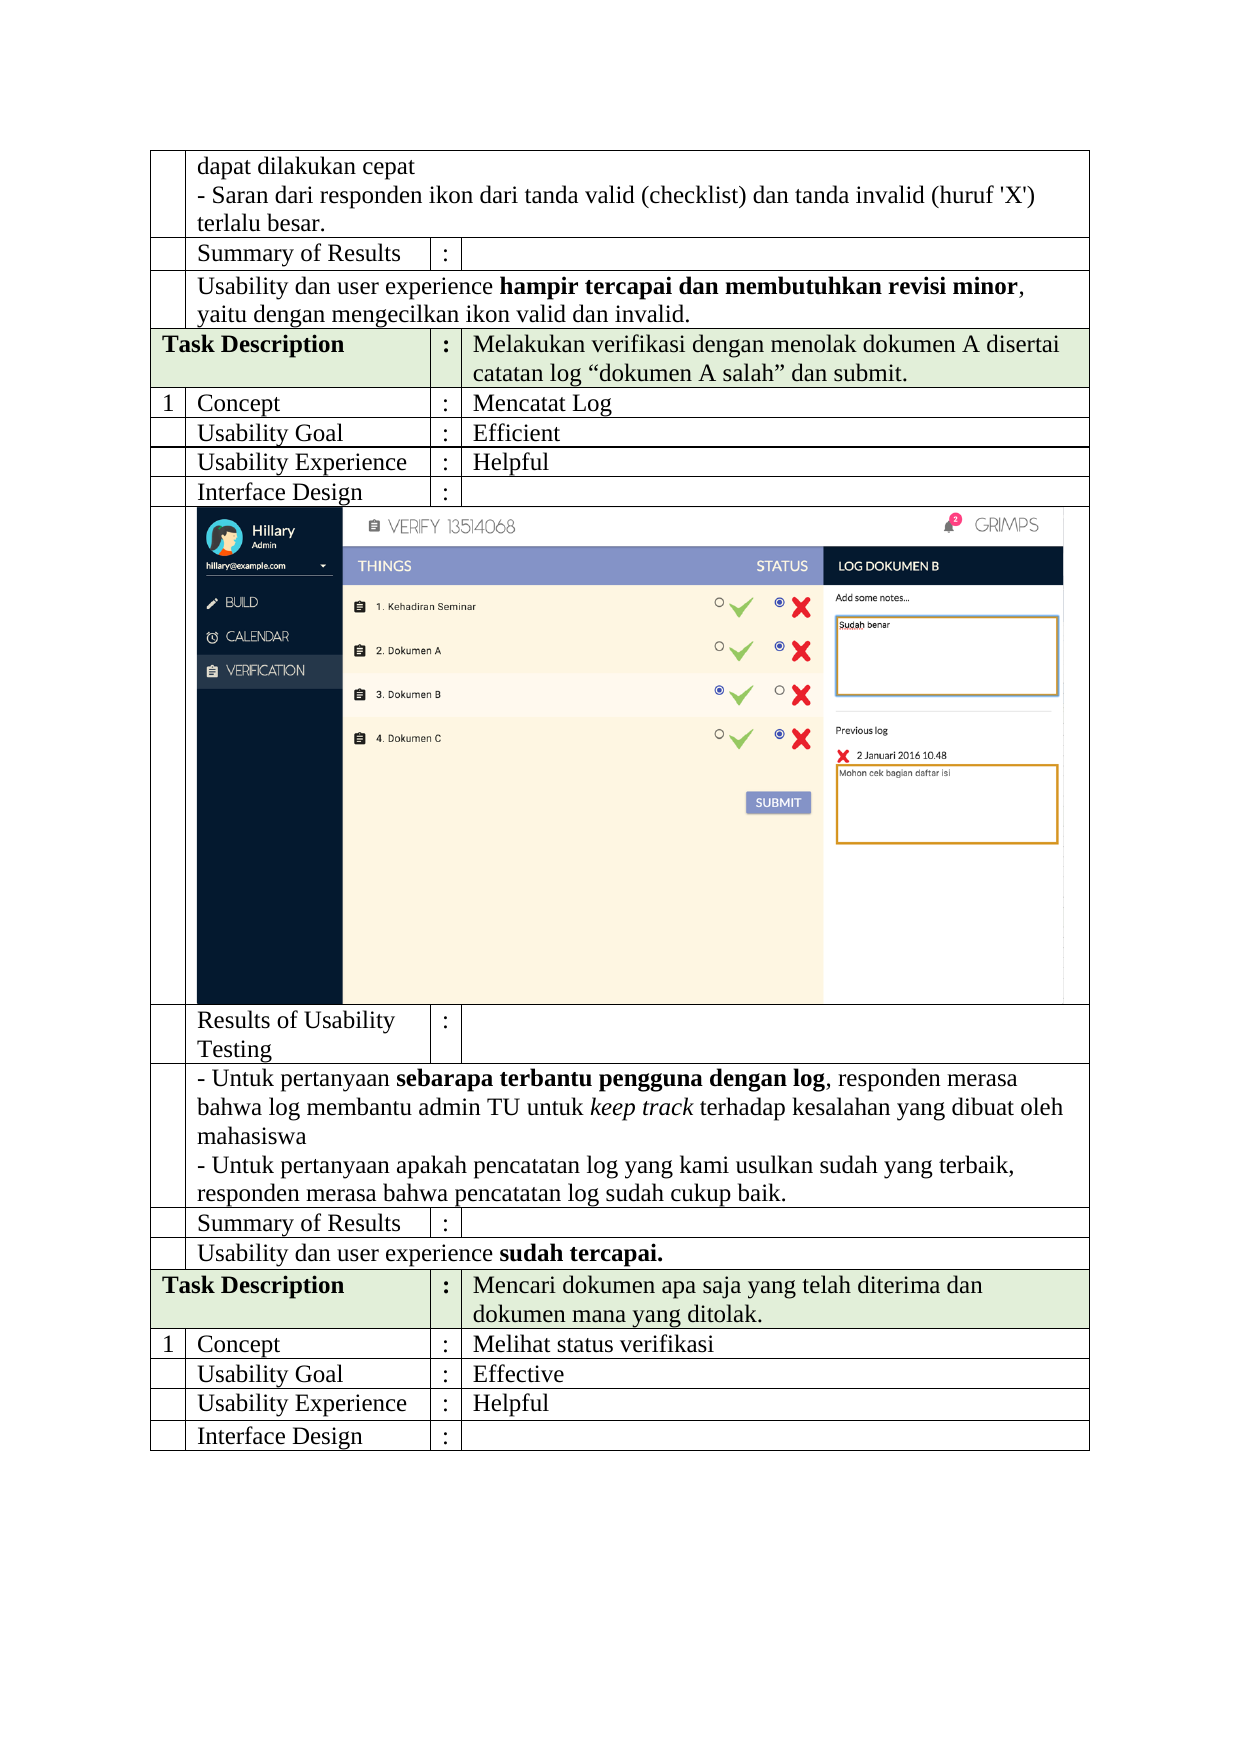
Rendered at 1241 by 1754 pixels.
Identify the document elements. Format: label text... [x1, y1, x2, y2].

table_cell [462, 1421, 1089, 1450]
table_cell [151, 507, 185, 1004]
table_cell [462, 1208, 1089, 1237]
table_cell - Untuk pertanyaan sebarapa terbantu pengguna dengan log, responden merasa bahwa log membantu admin TU untuk keep track terhadap kesalahan yang dibuat oleh mahasiswa - Untuk pertanyaan apakah pencatatan log yang kami usulkan sudah yang terbaik, responden merasa bahwa pencatatan log sudah cukup baik. [186, 1064, 1089, 1207]
table_cell Results of Usability Testing [186, 1005, 430, 1062]
table_cell : [431, 448, 461, 476]
table_cell Concept [186, 388, 430, 417]
table_cell Usability dan user experience hampir tercapai dan membutuhkan revisi minor, yaitu dengan mengecilkan ikon valid dan invalid. [186, 271, 1089, 328]
table_cell : [431, 1421, 461, 1450]
table_cell : [431, 477, 461, 506]
table_cell [151, 271, 185, 328]
table_cell Melakukan verifikasi dengan menolak dokumen A disertai catatan log “dokumen A salah” dan submit. [462, 329, 1089, 387]
table_cell [462, 238, 1089, 270]
table_cell Mencari dokumen apa saja yang telah diterima dan dokumen mana yang ditolak. [462, 1270, 1089, 1328]
table_cell [151, 1208, 185, 1237]
table_cell : [431, 388, 461, 417]
table_cell [151, 1359, 185, 1387]
table_cell [151, 1238, 185, 1269]
table_cell Concept [186, 1329, 430, 1358]
table_cell : [431, 329, 461, 387]
table_cell Usability dan user experience sudah tercapai. [186, 1238, 1089, 1269]
table_cell Usability Experience [186, 448, 430, 476]
table_cell : [431, 1270, 461, 1328]
table_cell Helpful [462, 1389, 1089, 1420]
table_cell Mencatat Log [462, 388, 1089, 417]
table_cell [151, 1005, 185, 1062]
table_cell : [431, 238, 461, 270]
table_cell Usability Experience [186, 1389, 430, 1420]
table_cell : [431, 1005, 461, 1062]
table_cell [151, 238, 185, 270]
table_cell Task Description [151, 329, 430, 387]
table_cell Effective [462, 1359, 1089, 1387]
table_cell 1 [151, 1329, 185, 1358]
table_cell [186, 507, 196, 1004]
table_cell : [431, 1208, 461, 1237]
table_cell [151, 1421, 185, 1450]
table_cell [151, 151, 185, 237]
table_cell [462, 1005, 1089, 1062]
table_cell Interface Design [186, 477, 430, 506]
picture [196, 507, 1064, 1004]
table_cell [186, 151, 1089, 237]
table_cell : [431, 1389, 461, 1420]
table_cell [462, 477, 1089, 506]
table_cell Summary of Results [186, 238, 430, 270]
table_cell [151, 1389, 185, 1420]
table_cell Usability Goal [186, 418, 430, 446]
table_cell Task Description [151, 1270, 430, 1328]
table_cell Interface Design [186, 1421, 430, 1450]
table_cell [151, 1064, 185, 1207]
table_cell Melihat status verifikasi [462, 1329, 1089, 1358]
table_cell : [431, 1329, 461, 1358]
table_cell : [431, 418, 461, 446]
table_cell [1064, 507, 1089, 1004]
table_cell [151, 448, 185, 476]
table_cell [151, 477, 185, 506]
table_cell Helpful [462, 448, 1089, 476]
table_cell 1 [151, 388, 185, 417]
table_cell Efficient [462, 418, 1089, 446]
table_cell : [431, 1359, 461, 1387]
table_cell [151, 418, 185, 446]
table_cell Summary of Results [186, 1208, 430, 1237]
table_cell Usability Goal [186, 1359, 430, 1387]
